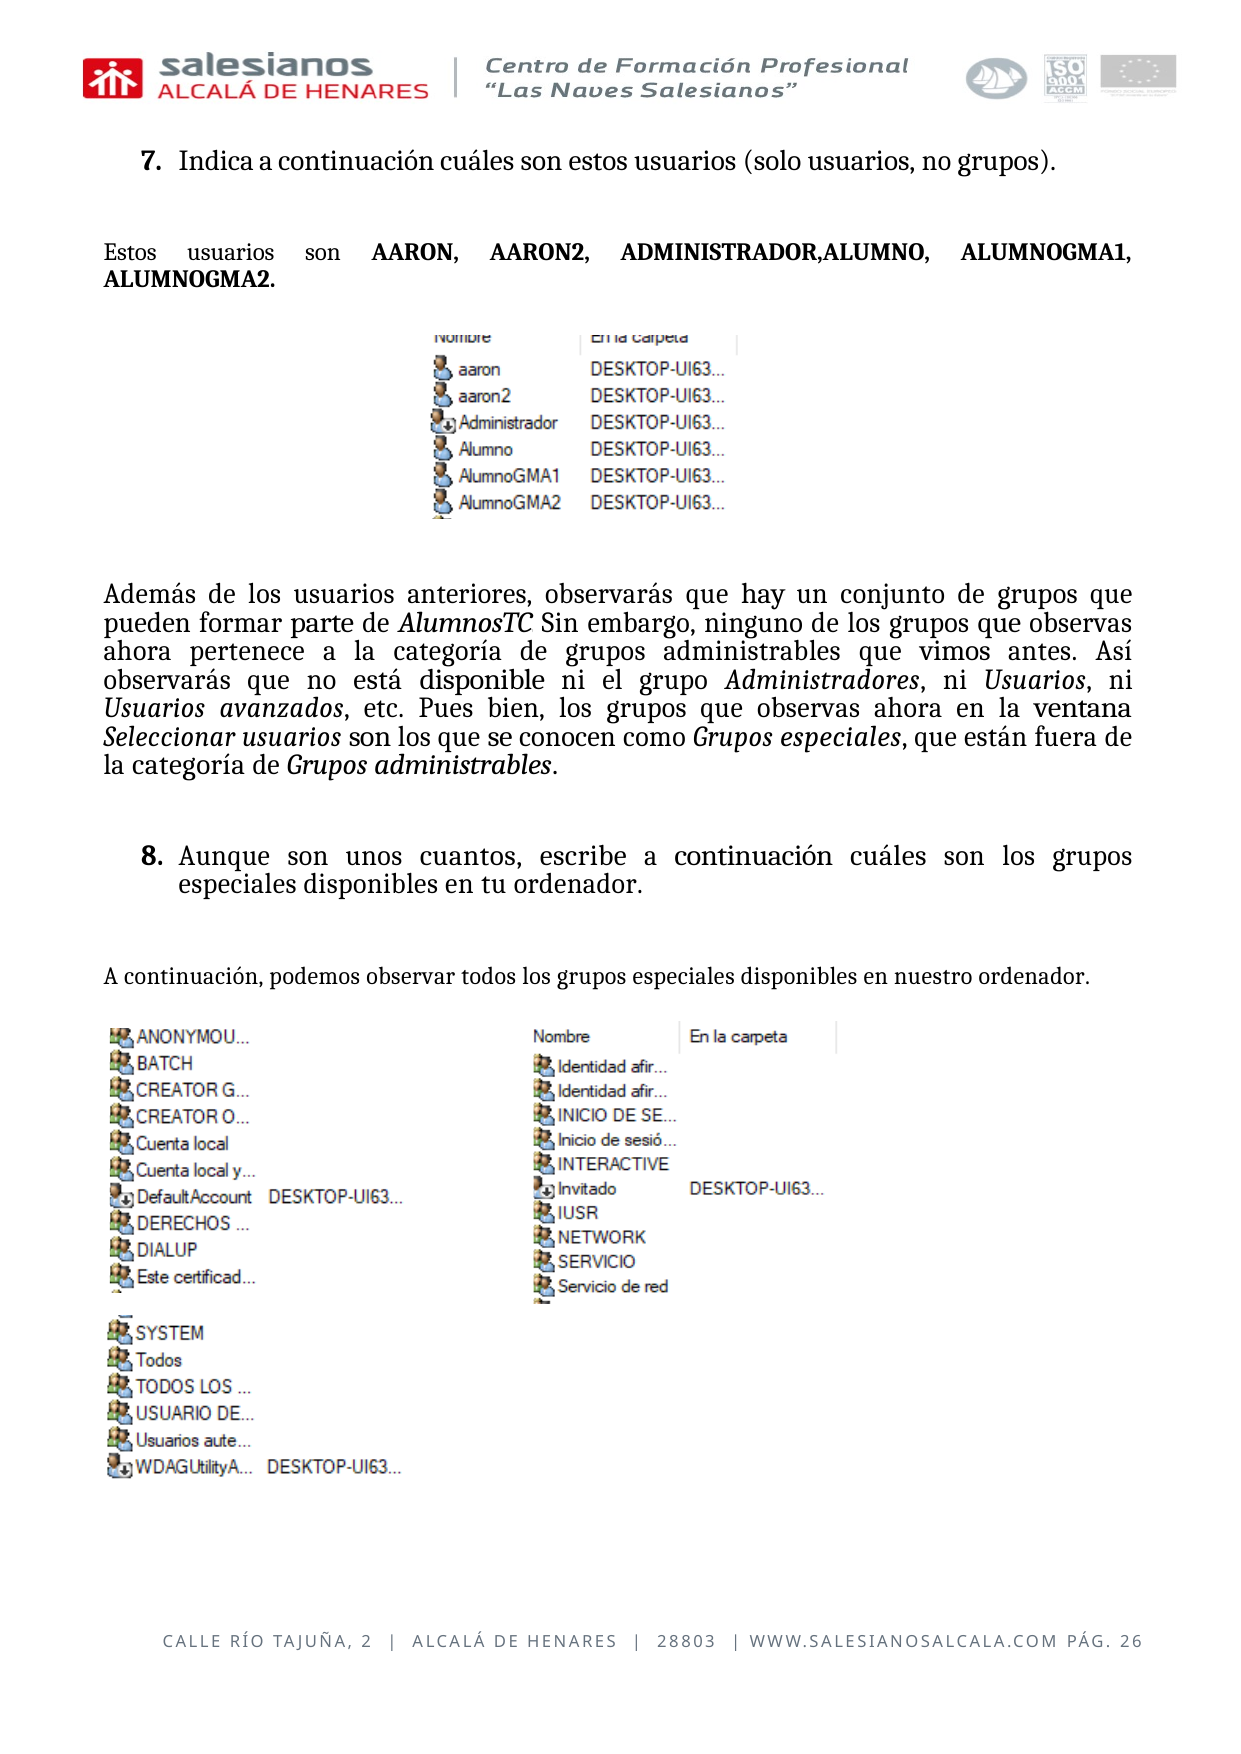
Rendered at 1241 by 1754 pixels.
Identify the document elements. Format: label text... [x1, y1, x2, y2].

picture [109, 1028, 532, 1293]
picture [428, 335, 798, 519]
list Indica a continuación cuáles son estos usuarios (solo usuarios, no grupos). [141, 148, 1133, 176]
picture [103, 1315, 499, 1480]
text Además de los usuarios anteriores, observarás que hay un conjunto de grupos que pueden formar parte de AlumnosTC… Sin embargo, ninguno de los grupos que observas ahora pertenece a la categoría de grupos administrables que vimos antes. Así observarás que no está disponible ni el grupo Administradores, ni Usuarios, ni Usuarios avanzados, etc. Pues bien, los grupos que observas ahora en la ventana Seleccionar usuarios son los que se conocen como Grupos especiales, que están fuera de la categoría de Grupos administrables. [103, 581, 1133, 781]
text Estos usuarios son AARON, AARON2, ADMINISTRADOR,ALUMNO, ALUMNOGMA1, ALUMNOGMA2. [103, 238, 1132, 293]
picture [533, 1021, 990, 1304]
list Aunque son unos cuantos, escribe a continuación cuáles son los grupos especiales disponibles en tu ordenador. [141, 842, 1133, 899]
text A continuación, podemos observar todos los grupos especiales disponibles en nuestro ordenador. [103, 961, 1133, 990]
